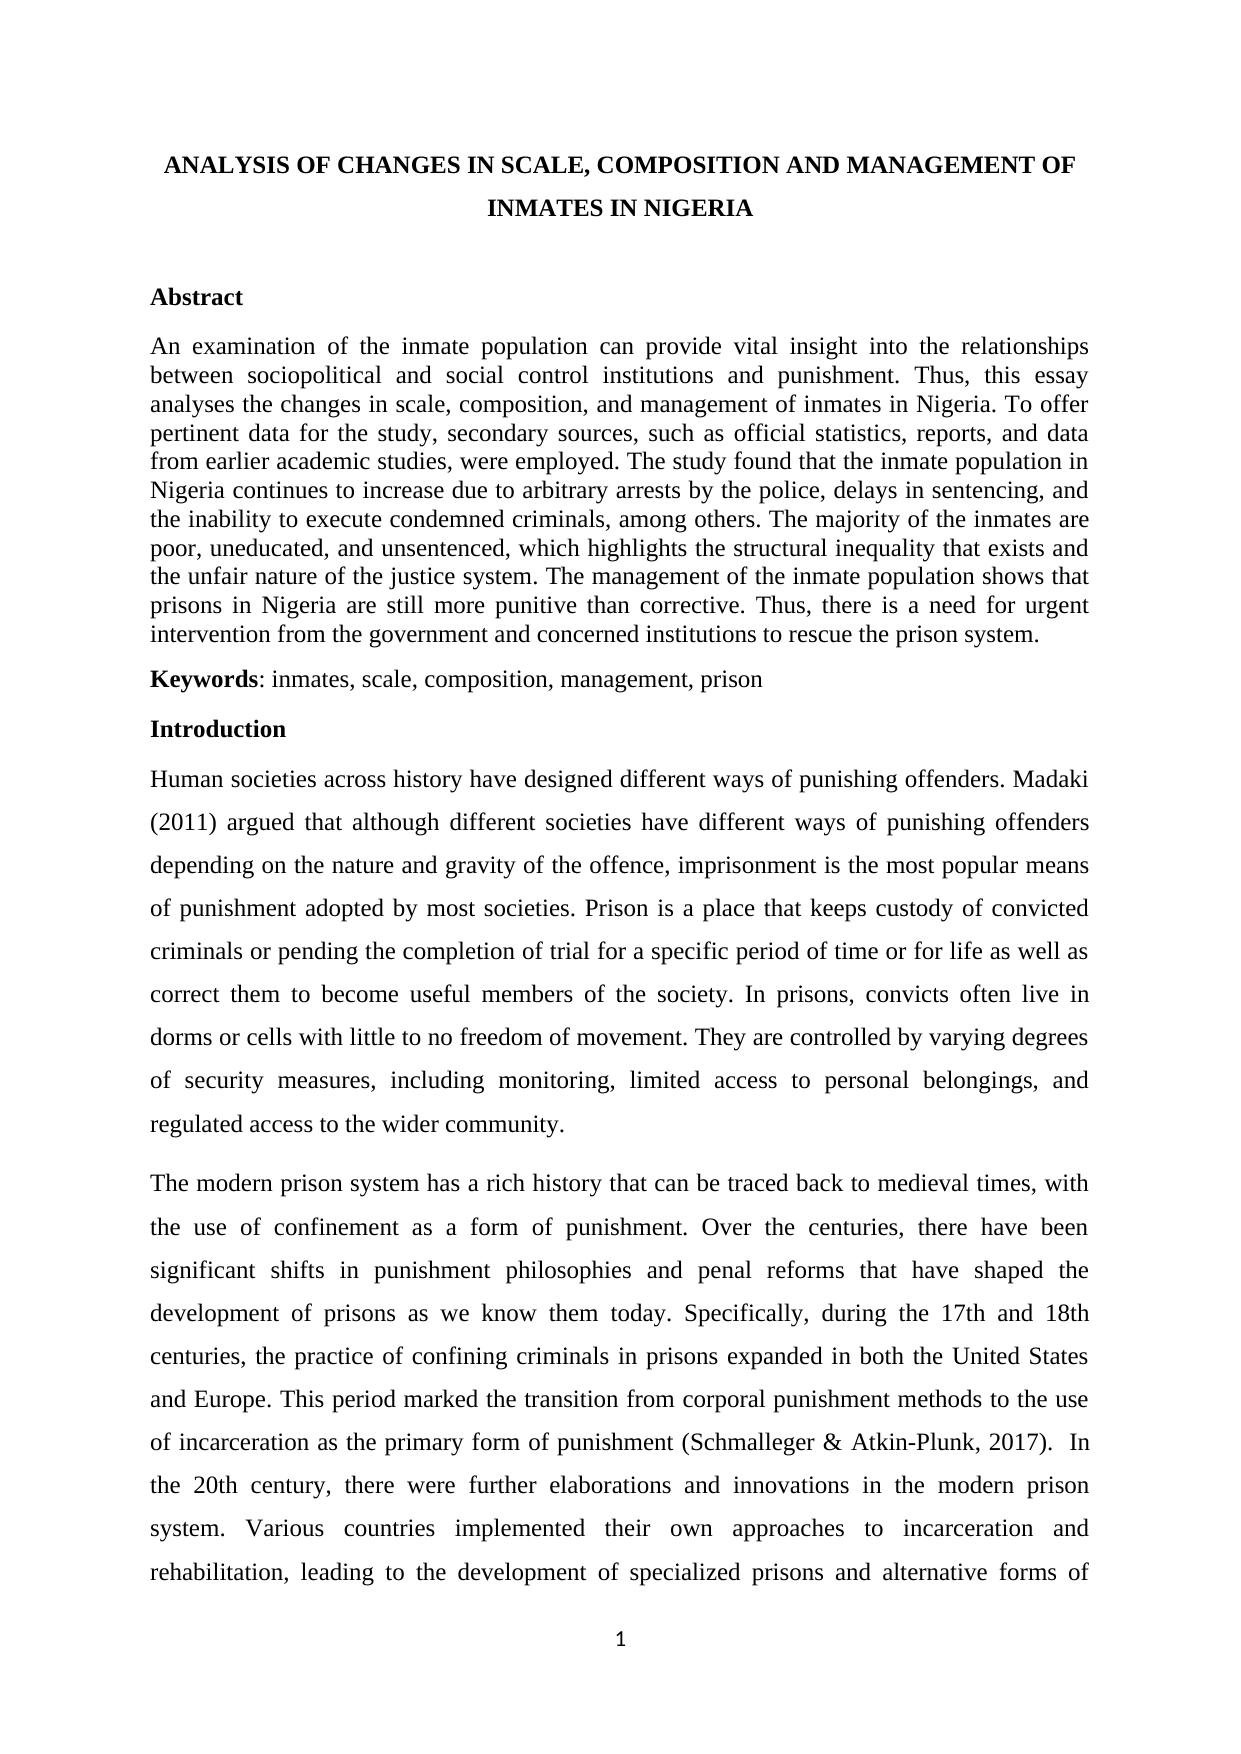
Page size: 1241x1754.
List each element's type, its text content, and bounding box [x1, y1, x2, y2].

text ANALYSIS OF CHANGES IN SCALE, COMPOSITION AND MANAGEMENT OF INMATES IN NIGERIA [150, 150, 1090, 222]
text Keywords: inmates, scale, composition, management, prison [150, 664, 1090, 693]
text Abstract [150, 282, 1090, 310]
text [150, 1168, 1090, 1585]
text An examination of the inmate population can provide vital insight into the relationships between sociopolitical and social control institutions and punishment. Thus, this essay analyses the changes in scale, composition, and management of inmates in Nigeria. To offer pertinent data for the study, secondary sources, such as official statistics, reports, and data from earlier academic studies, were employed. The study found that the inmate population in Nigeria continues to increase due to arbitrary arrests by the police, delays in sentencing, and the inability to execute condemned criminals, among others. The majority of the inmates are poor, uneducated, and unsentenced, which highlights the structural inequality that exists and the unfair nature of the justice system. The management of the inmate population shows that prisons in Nigeria are still more punitive than corrective. Thus, there is a need for urgent intervention from the government and concerned institutions to rescue the prison system. [150, 331, 1090, 648]
text Human societies across history have designed different ways of punishing offenders. Madaki (2011) argued that although different societies have different ways of punishing offenders depending on the nature and gravity of the offence, imprisonment is the most popular means of punishment adopted by most societies. Prison is a place that keeps custody of convicted criminals or pending the completion of trial for a specific period of time or for life as well as correct them to become useful members of the society. In prisons, convicts often live in dorms or cells with little to no freedom of movement. They are controlled by varying degrees of security measures, including monitoring, limited access to personal belongings, and regulated access to the wider community. [150, 764, 1090, 1137]
text Introduction [150, 714, 1090, 743]
